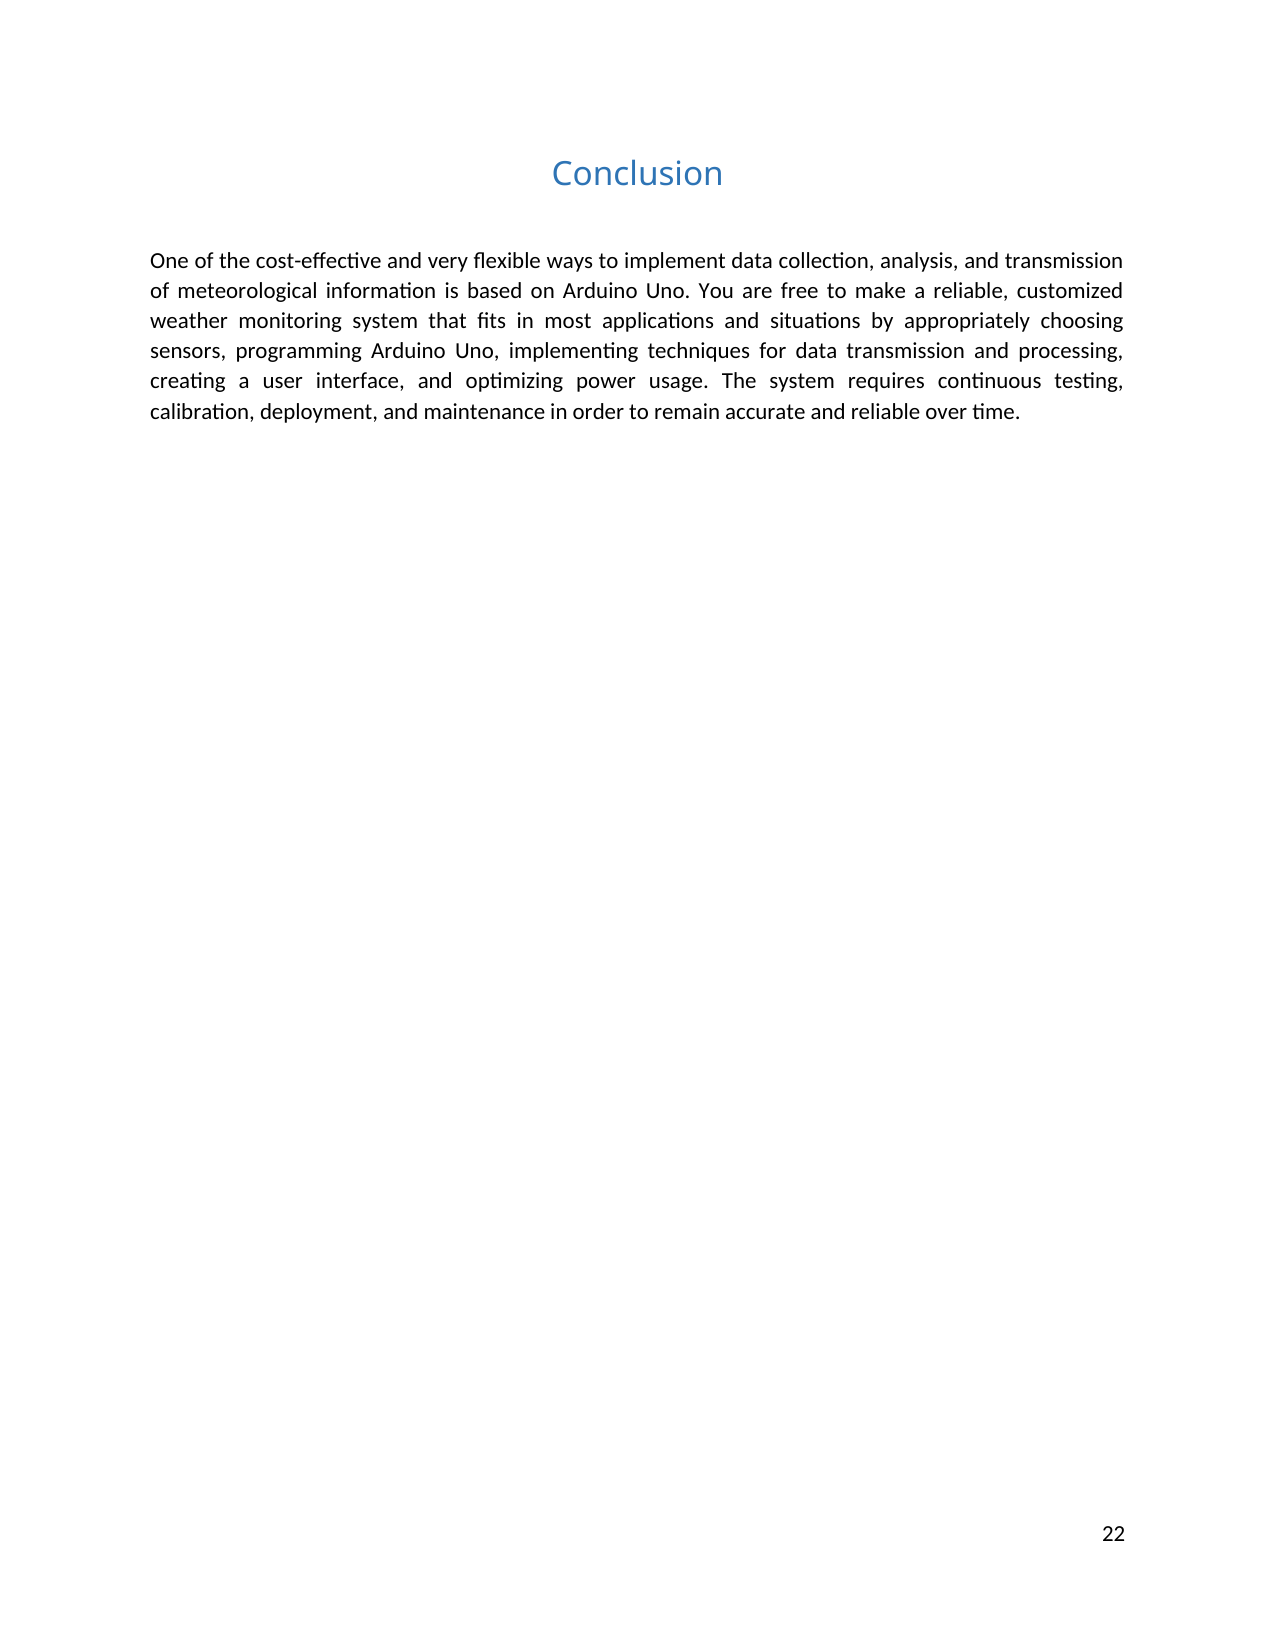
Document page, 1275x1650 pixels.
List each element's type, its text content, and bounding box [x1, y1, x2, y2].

text One of the cost-effective and very flexible ways to implement data collection, analysis, and transmission of meteorological information is based on Arduino Uno. You are free to make a reliable, customized weather monitoring system that fits in most applications and situations by appropriately choosing sensors, programming Arduino Uno, implementing techniques for data transmission and processing, creating a user interface, and optimizing power usage. The system requires continuous testing, calibration, deployment, and maintenance in order to remain accurate and reliable over time. [150, 246, 1125, 425]
subtitle Conclusion [150, 150, 1125, 195]
